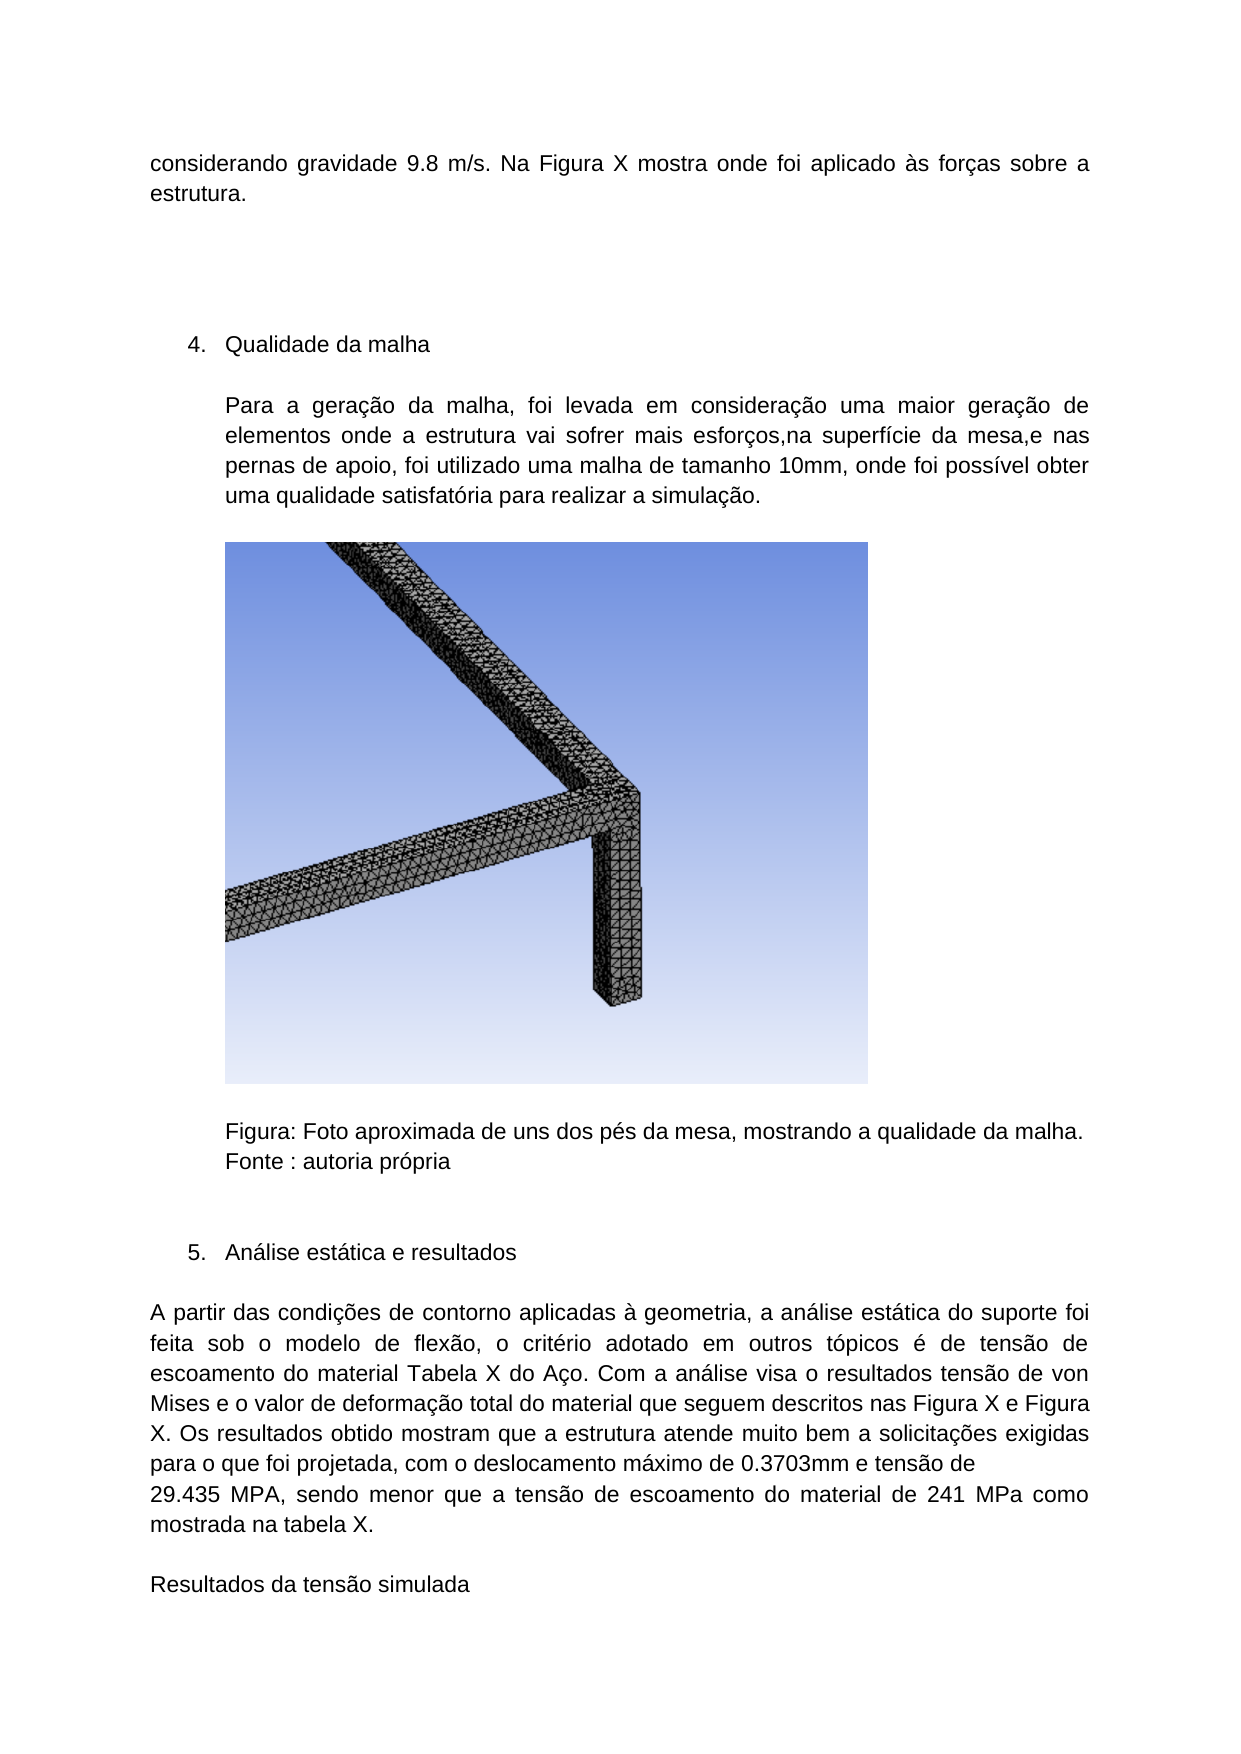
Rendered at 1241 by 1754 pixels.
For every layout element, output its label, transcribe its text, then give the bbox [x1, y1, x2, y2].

list Qualidade da malha [187, 331, 1090, 358]
text Para a geração da malha, foi levada em consideração uma maior geração de elementos onde a estrutura vai sofrer mais esforços,na superfície da mesa,e nas pernas de apoio, foi utilizado uma malha de tamanho 10mm, onde foi possível obter uma qualidade satisfatória para realizar a simulação. [225, 392, 1090, 509]
text Resultados da tensão simulada [150, 1571, 1090, 1597]
list Análise estática e resultados [187, 1239, 1090, 1265]
text Fonte : autoria própria [225, 1148, 1090, 1174]
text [150, 150, 1090, 207]
text Figura: Foto aproximada de uns dos pés da mesa, mostrando a qualidade da malha. [225, 1118, 1090, 1144]
text 29.435 MPA, sendo menor que a tensão de escoamento do material de 241 MPa como mostrada na tabela X. [150, 1481, 1090, 1537]
text A partir das condições de contorno aplicadas à geometria, a análise estática do suporte foi feita sob o modelo de flexão, o critério adotado em outros tópicos é de tensão de escoamento do material Tabela X do Aço. Com a análise visa o resultados tensão de von Mises e o valor de deformação total do material que seguem descritos nas Figura X e Figura X. Os resultados obtido mostram que a estrutura atende muito bem a solicitações exigidas para o que foi projetada, com o deslocamento máximo de 0.3703mm e tensão de [150, 1299, 1090, 1477]
picture [225, 542, 868, 1084]
